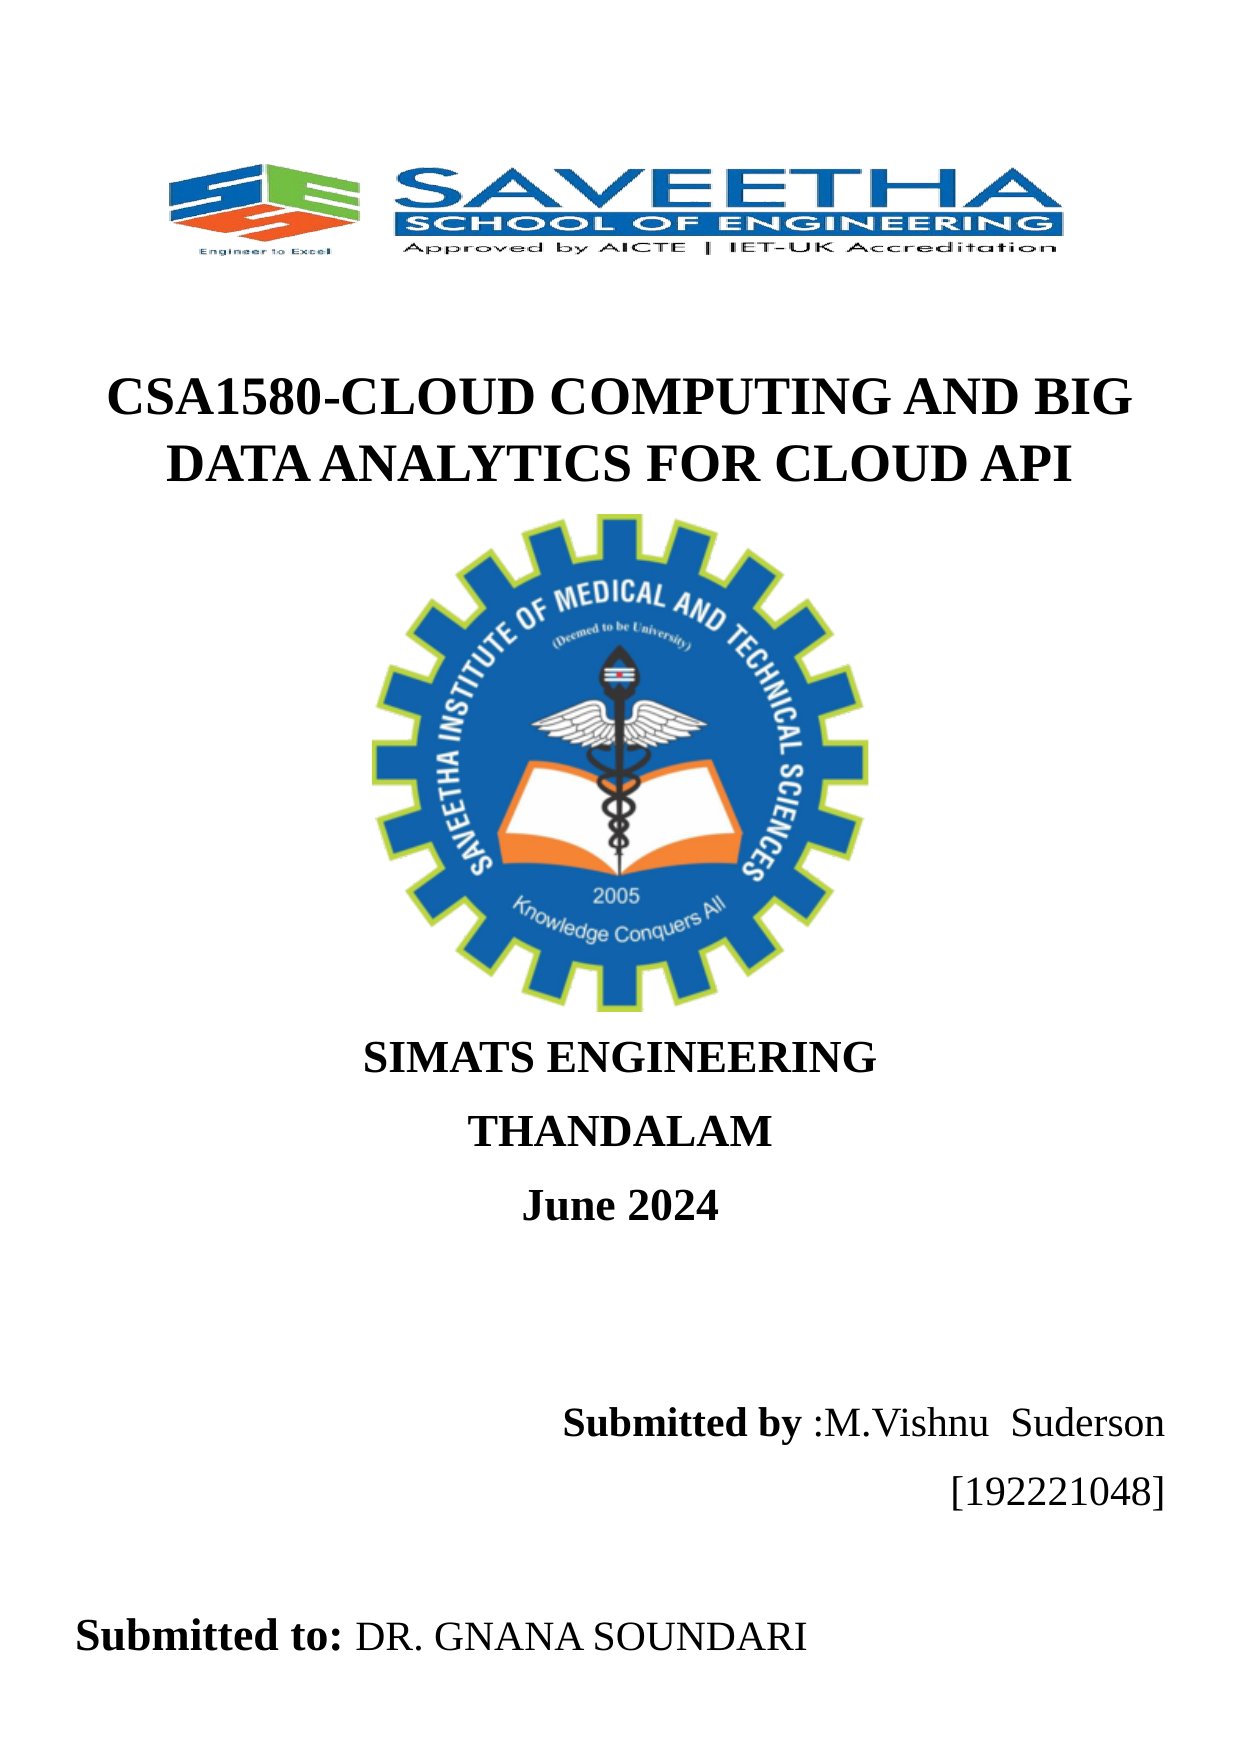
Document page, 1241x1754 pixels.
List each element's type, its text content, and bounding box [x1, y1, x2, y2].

text CSA1580-CLOUD COMPUTING AND BIG DATA ANALYTICS FOR CLOUD API [75, 364, 1165, 493]
text SIMATS ENGINEERING [75, 1030, 1165, 1083]
text Submitted to: DR. GNANA SOUNDARI [75, 1608, 1165, 1661]
text June 2024 [75, 1177, 1165, 1230]
picture [135, 75, 1091, 345]
text [192221048] [75, 1466, 1165, 1514]
text THANDALAM [75, 1104, 1165, 1156]
text Submitted by :M.Vishnu Suderson [75, 1398, 1165, 1446]
picture [371, 514, 869, 1012]
